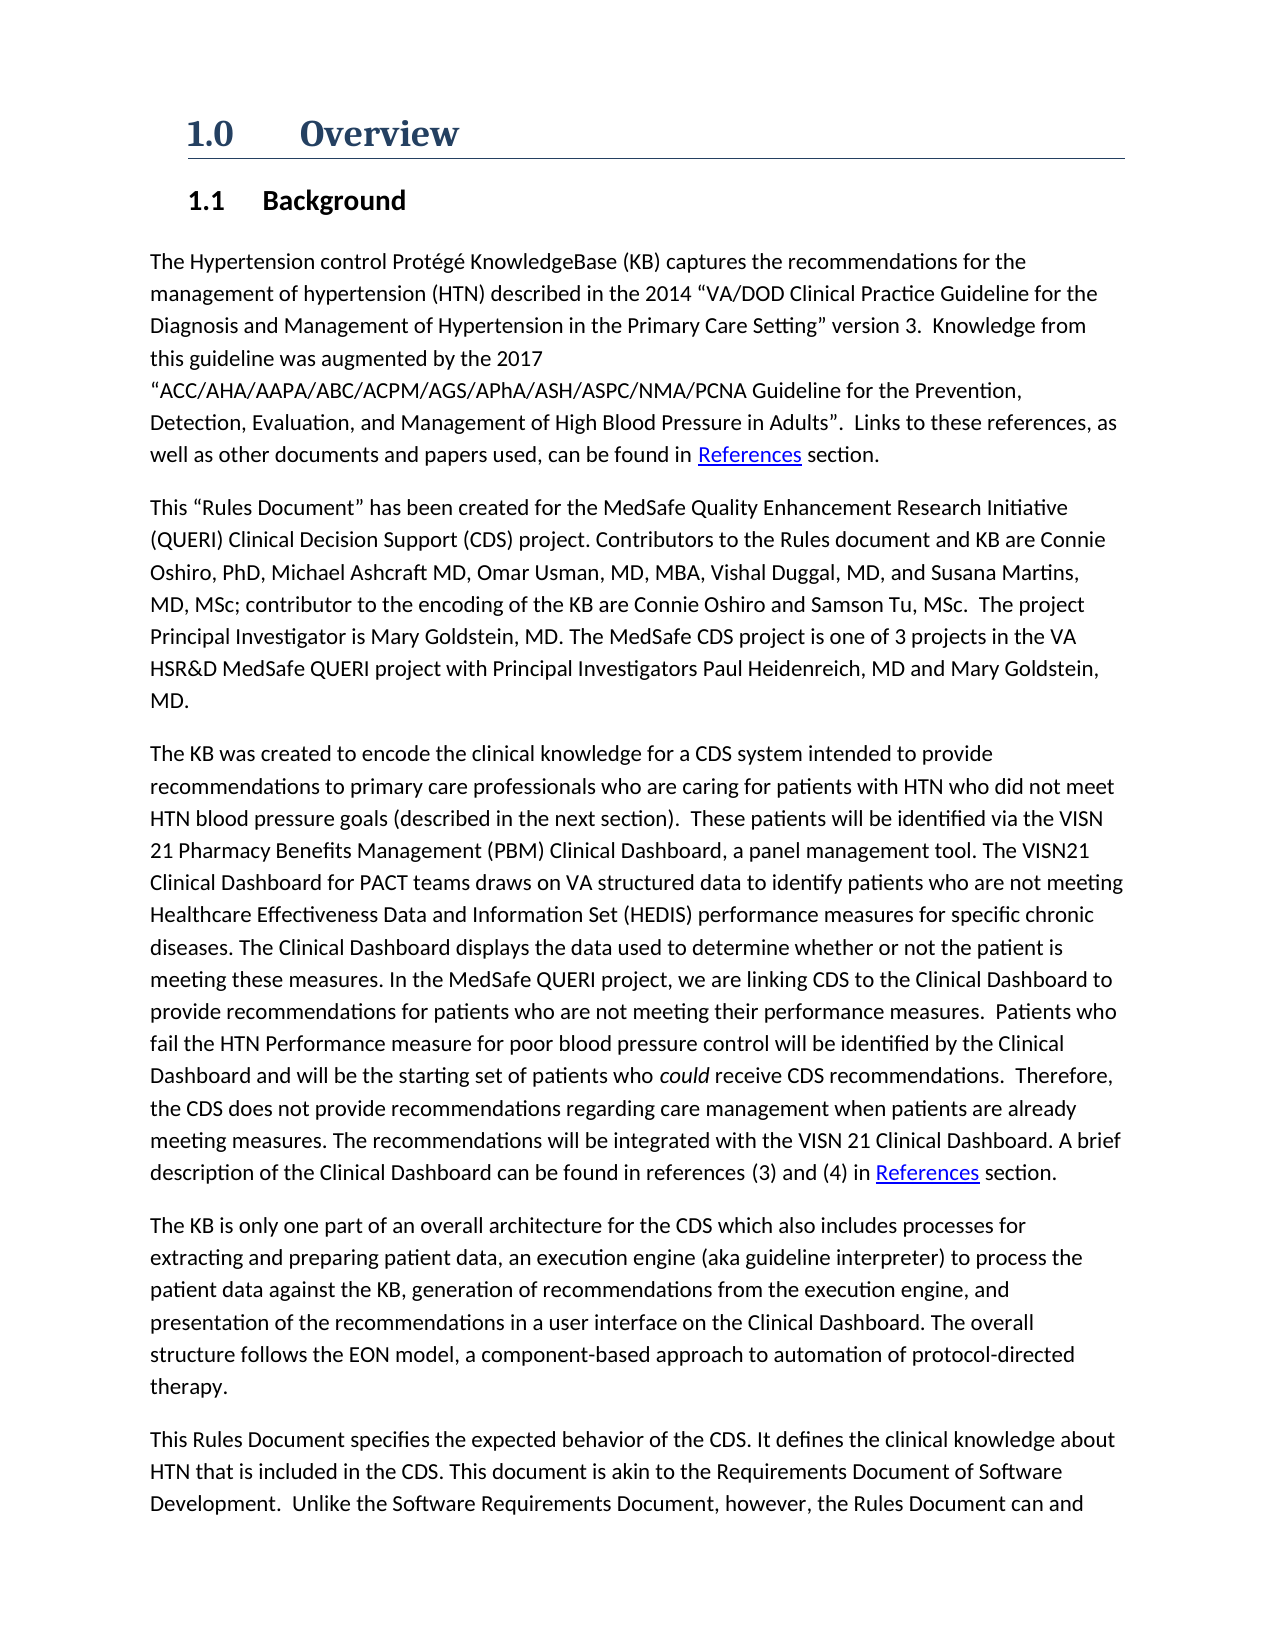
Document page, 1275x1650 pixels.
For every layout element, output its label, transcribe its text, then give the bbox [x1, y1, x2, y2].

text The Hypertension control Protégé KnowledgeBase (KB) captures the recommendations for the management of hypertension (HTN) described in the 2014 “VA/DOD Clinical Practice Guideline for the Diagnosis and Management of Hypertension in the Primary Care Setting” version 3. Knowledge from this guideline was augmented by the 2017 “ACC/AHA/AAPA/ABC/ACPM/AGS/APhA/ASH/ASPC/NMA/PCNA Guideline for the Prevention, Detection, Evaluation, and Management of High Blood Pressure in Adults”. Links to these references, as well as other documents and papers used, can be found in References section. [150, 247, 1125, 468]
text The KB is only one part of an overall architecture for the CDS which also includes processes for extracting and preparing patient data, an execution engine (aka guideline interpreter) to process the patient data against the KB, generation of recommendations from the execution engine, and presentation of the recommendations in a user interface on the Clinical Dashboard. The overall structure follows the EON model, a component-based approach to automation of protocol-directed therapy. [150, 1211, 1125, 1400]
text The KB was created to encode the clinical knowledge for a CDS system intended to provide recommendations to primary care professionals who are caring for patients with HTN who did not meet HTN blood pressure goals (described in the next section). These patients will be identified via the VISN 21 Pharmacy Benefits Management (PBM) Clinical Dashboard, a panel management tool. The VISN21 Clinical Dashboard for PACT teams draws on VA structured data to identify patients who are not meeting Healthcare Effectiveness Data and Information Set (HEDIS) performance measures for specific chronic diseases. The Clinical Dashboard displays the data used to determine whether or not the patient is meeting these measures. In the MedSafe QUERI project, we are linking CDS to the Clinical Dashboard to provide recommendations for patients who are not meeting their performance measures. Patients who fail the HTN Performance measure for poor blood pressure control will be identified by the Clinical Dashboard and will be the starting set of patients who could receive CDS recommendations. Therefore, the CDS does not provide recommendations regarding care management when patients are already meeting measures. The recommendations will be integrated with the VISN 21 Clinical Dashboard. A brief description of the Clinical Dashboard can be found in references and in References section. [150, 739, 1125, 1186]
text This “Rules Document” has been created for the MedSafe Quality Enhancement Research Initiative (QUERI) Clinical Decision Support (CDS) project. Contributors to the Rules document and KB are Connie Oshiro, PhD, Michael Ashcraft MD, Omar Usman, MD, MBA, Vishal Duggal, MD, and Susana Martins, MD, MSc; contributor to the encoding of the KB are Connie Oshiro and Samson Tu, MSc. The project Principal Investigator is Mary Goldstein, MD. The MedSafe CDS project is one of 3 projects in the VA HSR&D MedSafe QUERI project with Principal Investigators Paul Heidenreich, MD and Mary Goldstein, MD. [150, 493, 1125, 714]
subtitle Overview [187, 112, 1125, 159]
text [150, 1425, 1125, 1517]
subtitle Background [187, 182, 1125, 218]
